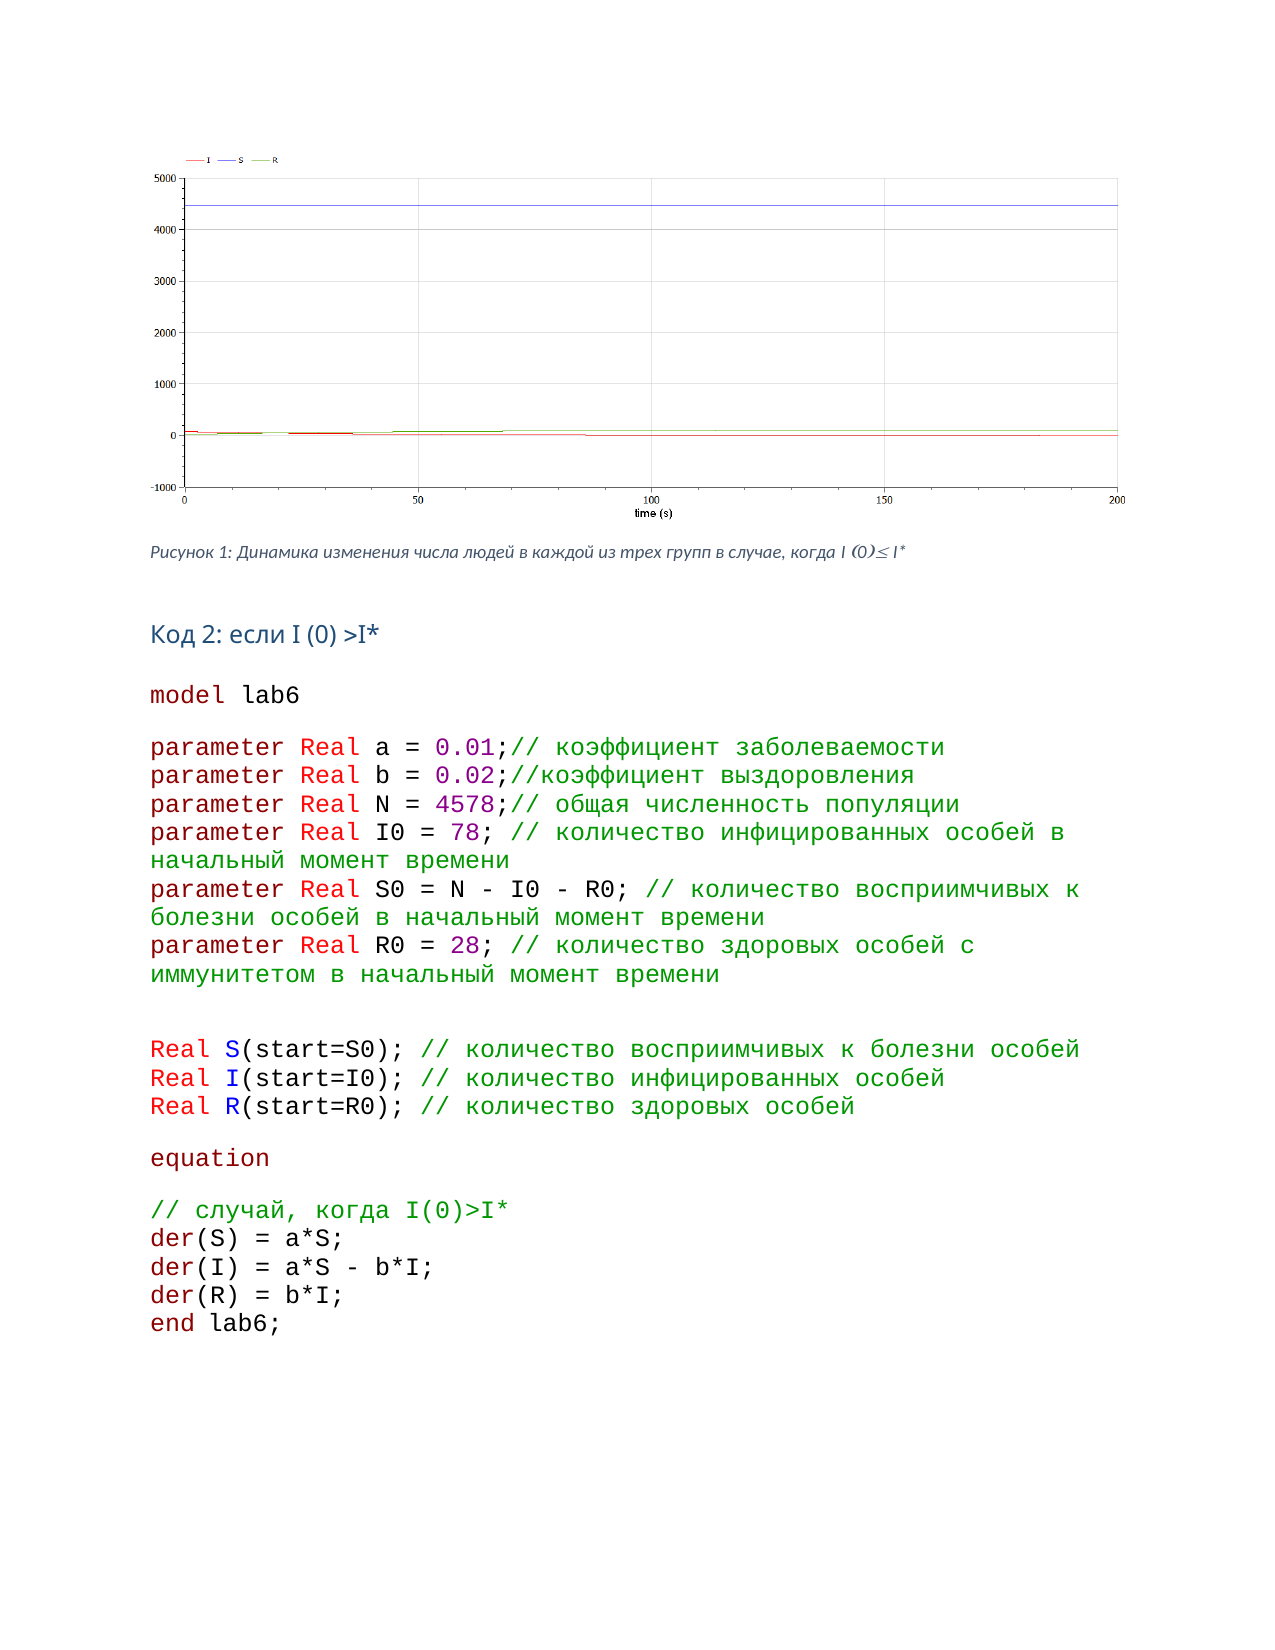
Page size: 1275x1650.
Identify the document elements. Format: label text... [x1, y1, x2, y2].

text Рисунок 1: Динамика изменения числа людей в каждой из трех групп в случае, когда I 0 I* [150, 540, 1125, 563]
subtitle Код 2: если I (0) I* [150, 617, 1125, 651]
picture [150, 150, 1125, 520]
